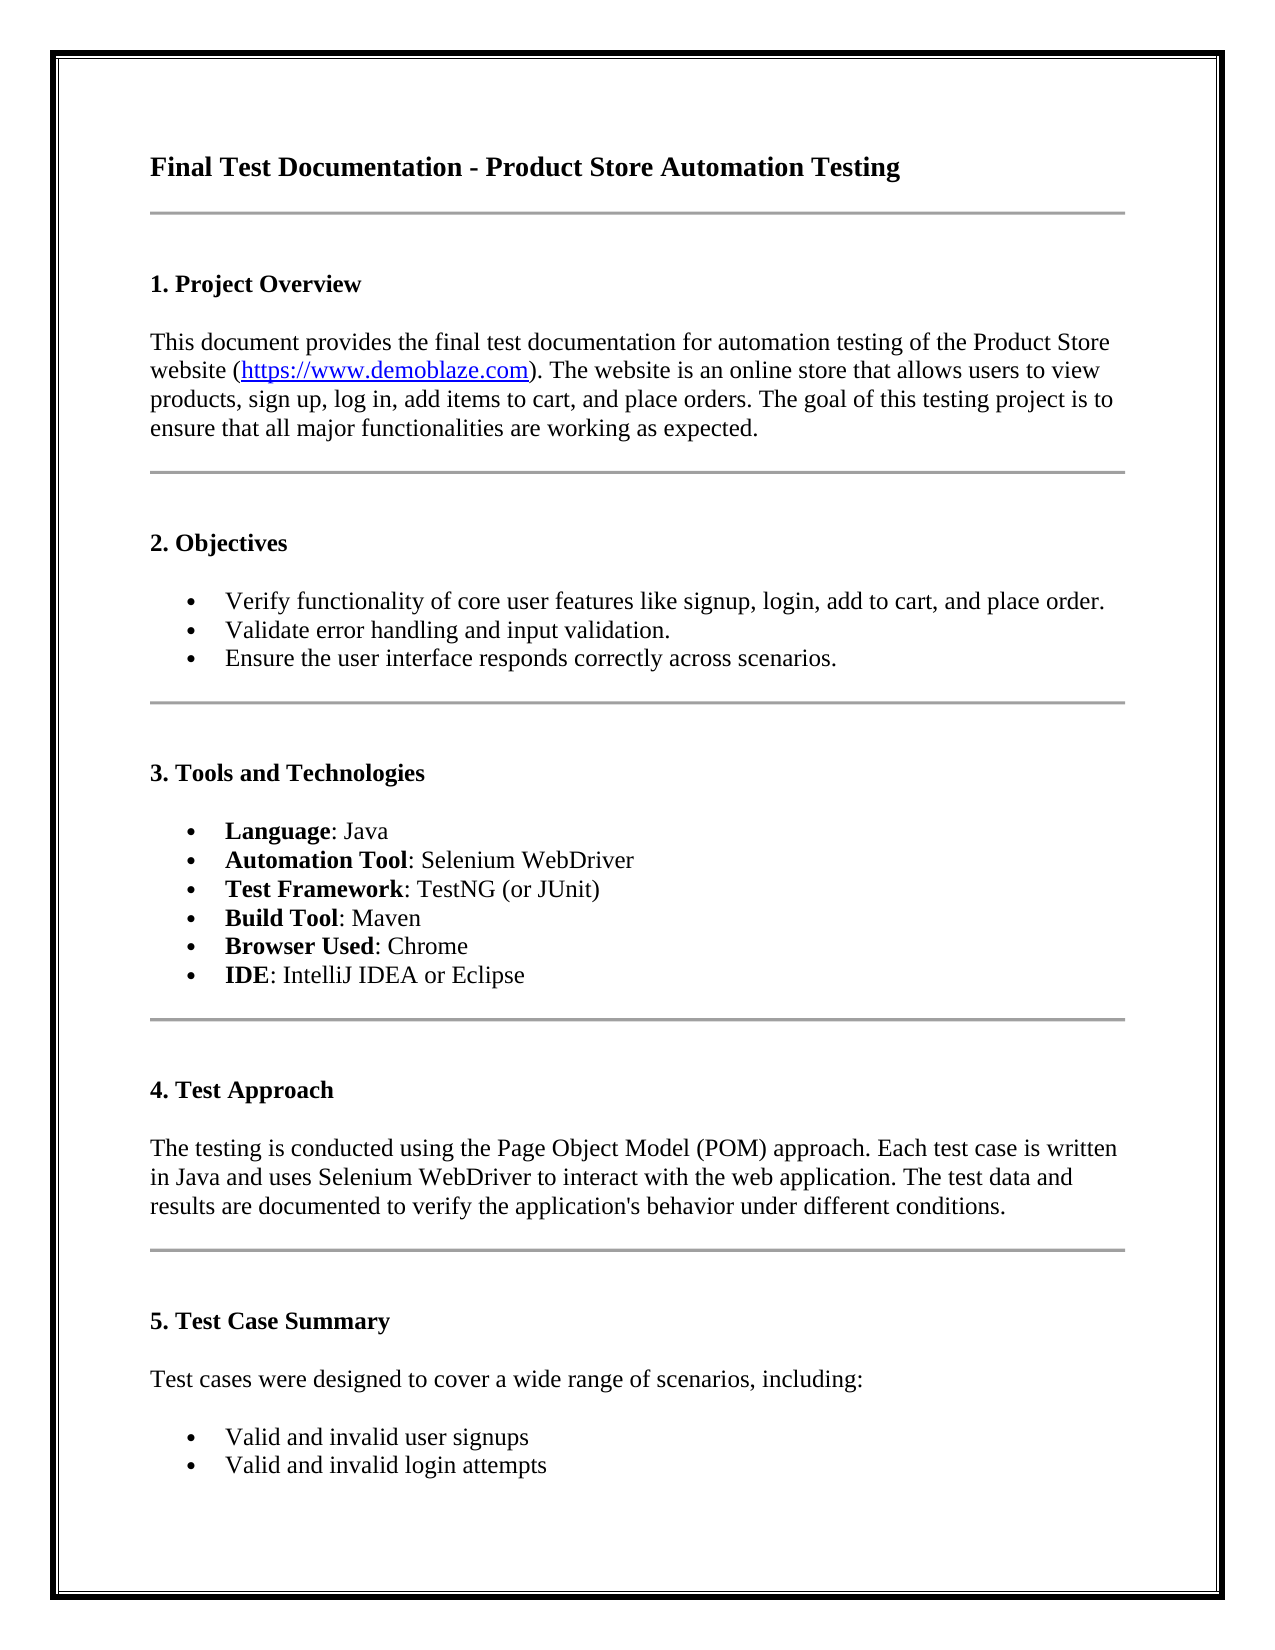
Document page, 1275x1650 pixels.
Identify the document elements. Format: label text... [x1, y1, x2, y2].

list Valid and invalid user signups [187, 1422, 1125, 1450]
list Build Tool: Maven [187, 903, 1125, 931]
text 1. Project Overview [150, 269, 1125, 297]
text This document provides the final test documentation for automation testing of the Product Store website (https://www.demoblaze.com). The website is an online store that allows users to view products, sign up, log in, add items to cart, and place orders. The goal of this testing project is to ensure that all major functionalities are working as expected. [150, 327, 1125, 442]
list Test Framework: TestNG (or JUnit) [187, 874, 1125, 903]
text The testing is conducted using the Page Object Model (POM) approach. Each test case is written in Java and uses Selenium WebDriver to interact with the web application. The test data and results are documented to verify the application's behavior under different conditions. [150, 1133, 1125, 1219]
text 2. Objectives [150, 528, 1125, 557]
text 4. Test Approach [150, 1075, 1125, 1104]
text 3. Tools and Technologies [150, 758, 1125, 787]
text Final Test Documentation - Product Store Automation Testing [150, 150, 1125, 182]
list Automation Tool: Selenium WebDriver [187, 845, 1125, 874]
list Validate error handling and input validation. [187, 615, 1125, 643]
list IDE: IntelliJ IDEA or Eclipse [187, 960, 1125, 989]
list Browser Used: Chrome [187, 931, 1125, 960]
list Ensure the user interface responds correctly across scenarios. [187, 643, 1125, 672]
list Language: Java [187, 816, 1125, 845]
list Valid and invalid login attempts [187, 1450, 1125, 1479]
text 5. Test Case Summary [150, 1306, 1125, 1334]
text Test cases were designed to cover a wide range of scenarios, including: [150, 1364, 1125, 1392]
list Verify functionality of core user features like signup, login, add to cart, and place order. [187, 586, 1125, 615]
